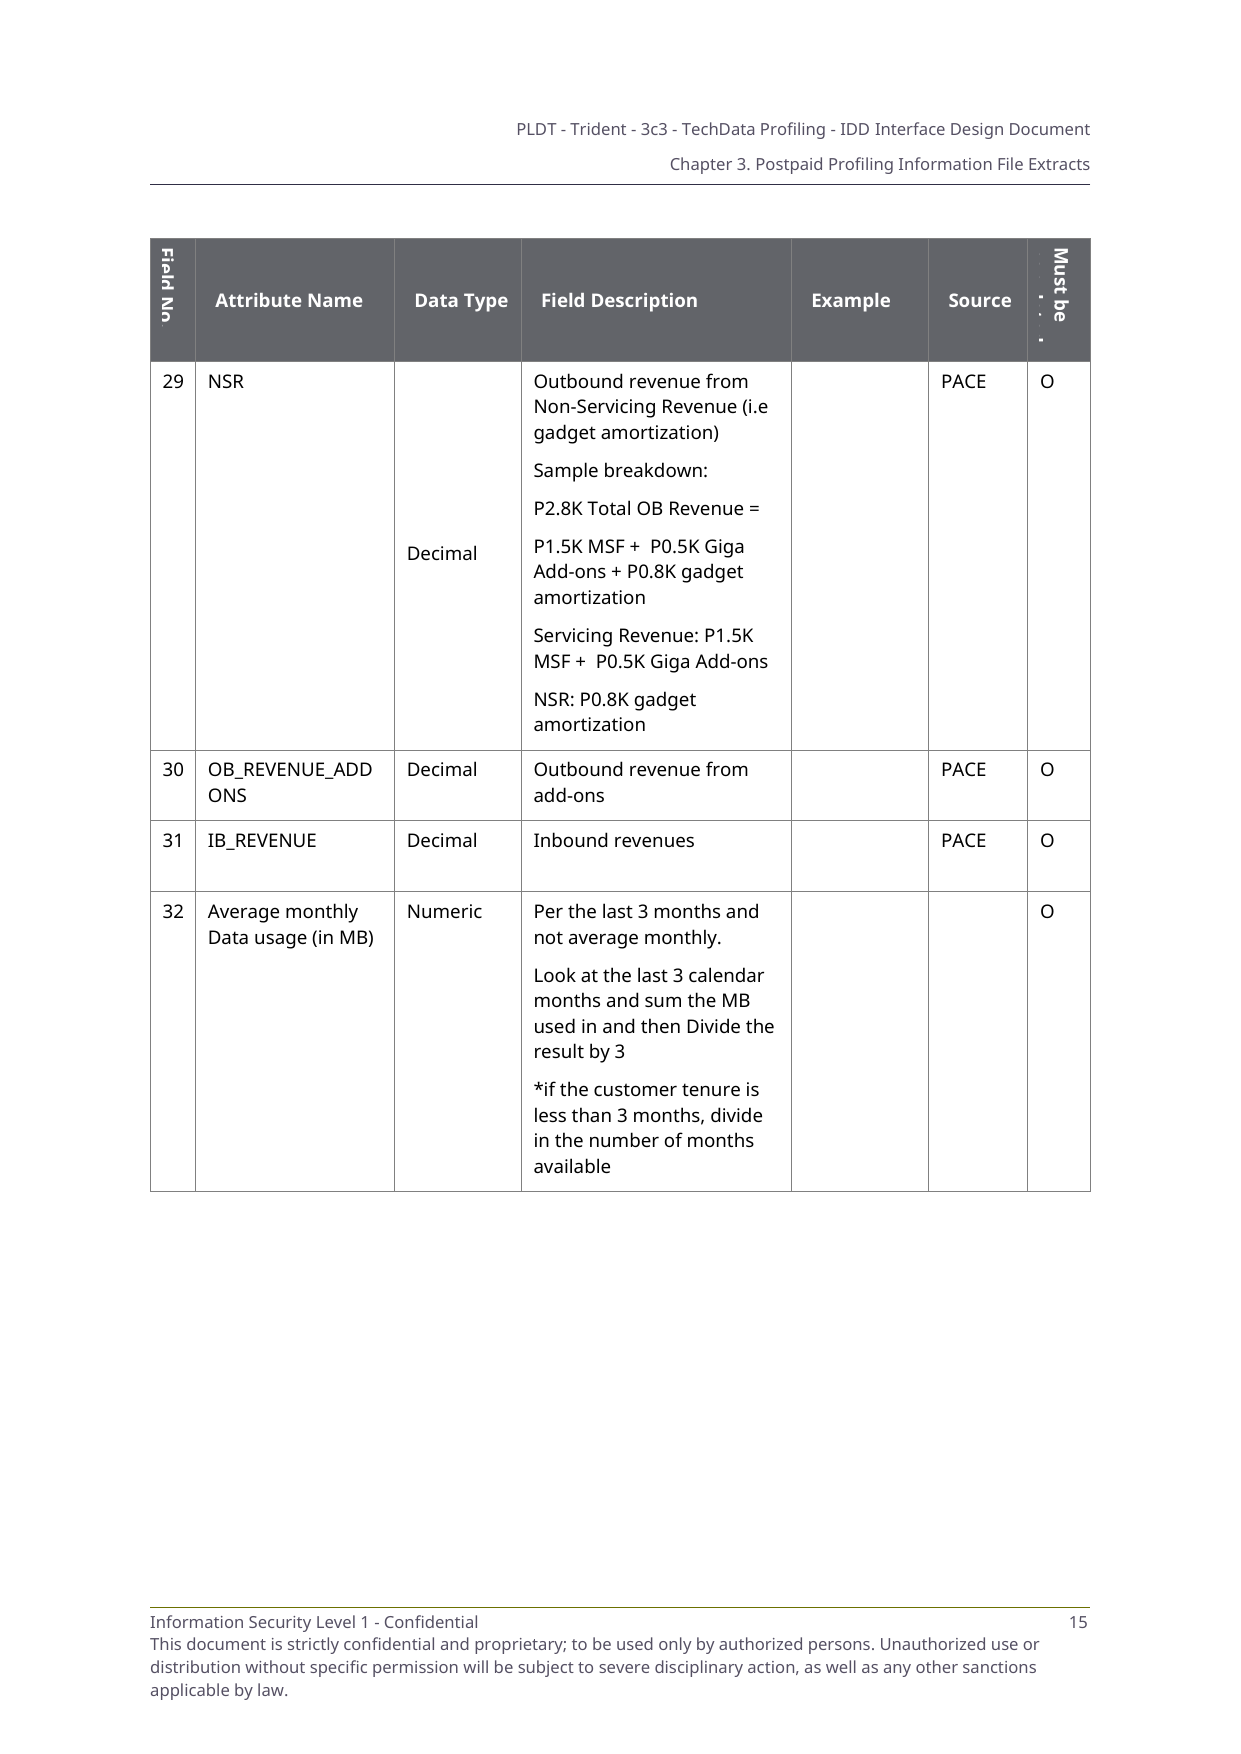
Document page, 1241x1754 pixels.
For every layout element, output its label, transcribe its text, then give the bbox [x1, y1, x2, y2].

table_header Must be populated [1028, 239, 1090, 361]
table_header Source [929, 239, 1027, 361]
table_header Example [792, 239, 928, 361]
table_cell IB_REVENUE [196, 821, 394, 891]
table_cell O [1028, 821, 1090, 891]
table_cell O [1028, 751, 1090, 820]
table_cell Outbound revenue from Non-Servicing Revenue (i.e gadget amortization) Sample breakdown: P2.8K Total OB Revenue = P1.5K MSF + P0.5K Giga Add-ons + P0.8K gadget amortization Servicing Revenue: P1.5K MSF + P0.5K Giga Add-ons NSR: P0.8K gadget amortization [522, 362, 791, 749]
table_cell Average monthly Data usage (in MB) [196, 892, 394, 1191]
table_header Attribute Name [196, 239, 394, 361]
table_cell Inbound revenues [522, 821, 791, 891]
table_header Data Type [395, 239, 521, 361]
table_cell NSR [196, 362, 394, 749]
table_cell [792, 821, 928, 891]
table_cell Outbound revenue from add-ons [522, 751, 791, 820]
table_header Field Description [522, 239, 791, 361]
table_cell [151, 751, 195, 820]
table_cell [929, 892, 1027, 1191]
table_cell [151, 892, 195, 1191]
table_cell [792, 892, 928, 1191]
table_cell Decimal [395, 751, 521, 820]
table_cell [151, 362, 195, 749]
table_cell PACE [929, 362, 1027, 749]
table_cell [792, 362, 928, 749]
table_cell PACE [929, 821, 1027, 891]
table_cell OB_REVENUE_ADDONS [196, 751, 394, 820]
table_cell Numeric [395, 892, 521, 1191]
table_header Field No. [151, 239, 195, 361]
table_cell Per the last 3 months and not average monthly. Look at the last 3 calendar months and sum the MB used in and then Divide the result by 3 *if the customer tenure is less than 3 months, divide in the number of months available [522, 892, 791, 1191]
table_cell PACE [929, 751, 1027, 820]
table_cell Decimal [395, 362, 521, 749]
table_cell O [1028, 892, 1090, 1191]
table_cell O [1028, 362, 1090, 749]
table_cell Decimal [395, 821, 521, 891]
table_cell [151, 821, 195, 891]
table_cell [792, 751, 928, 820]
